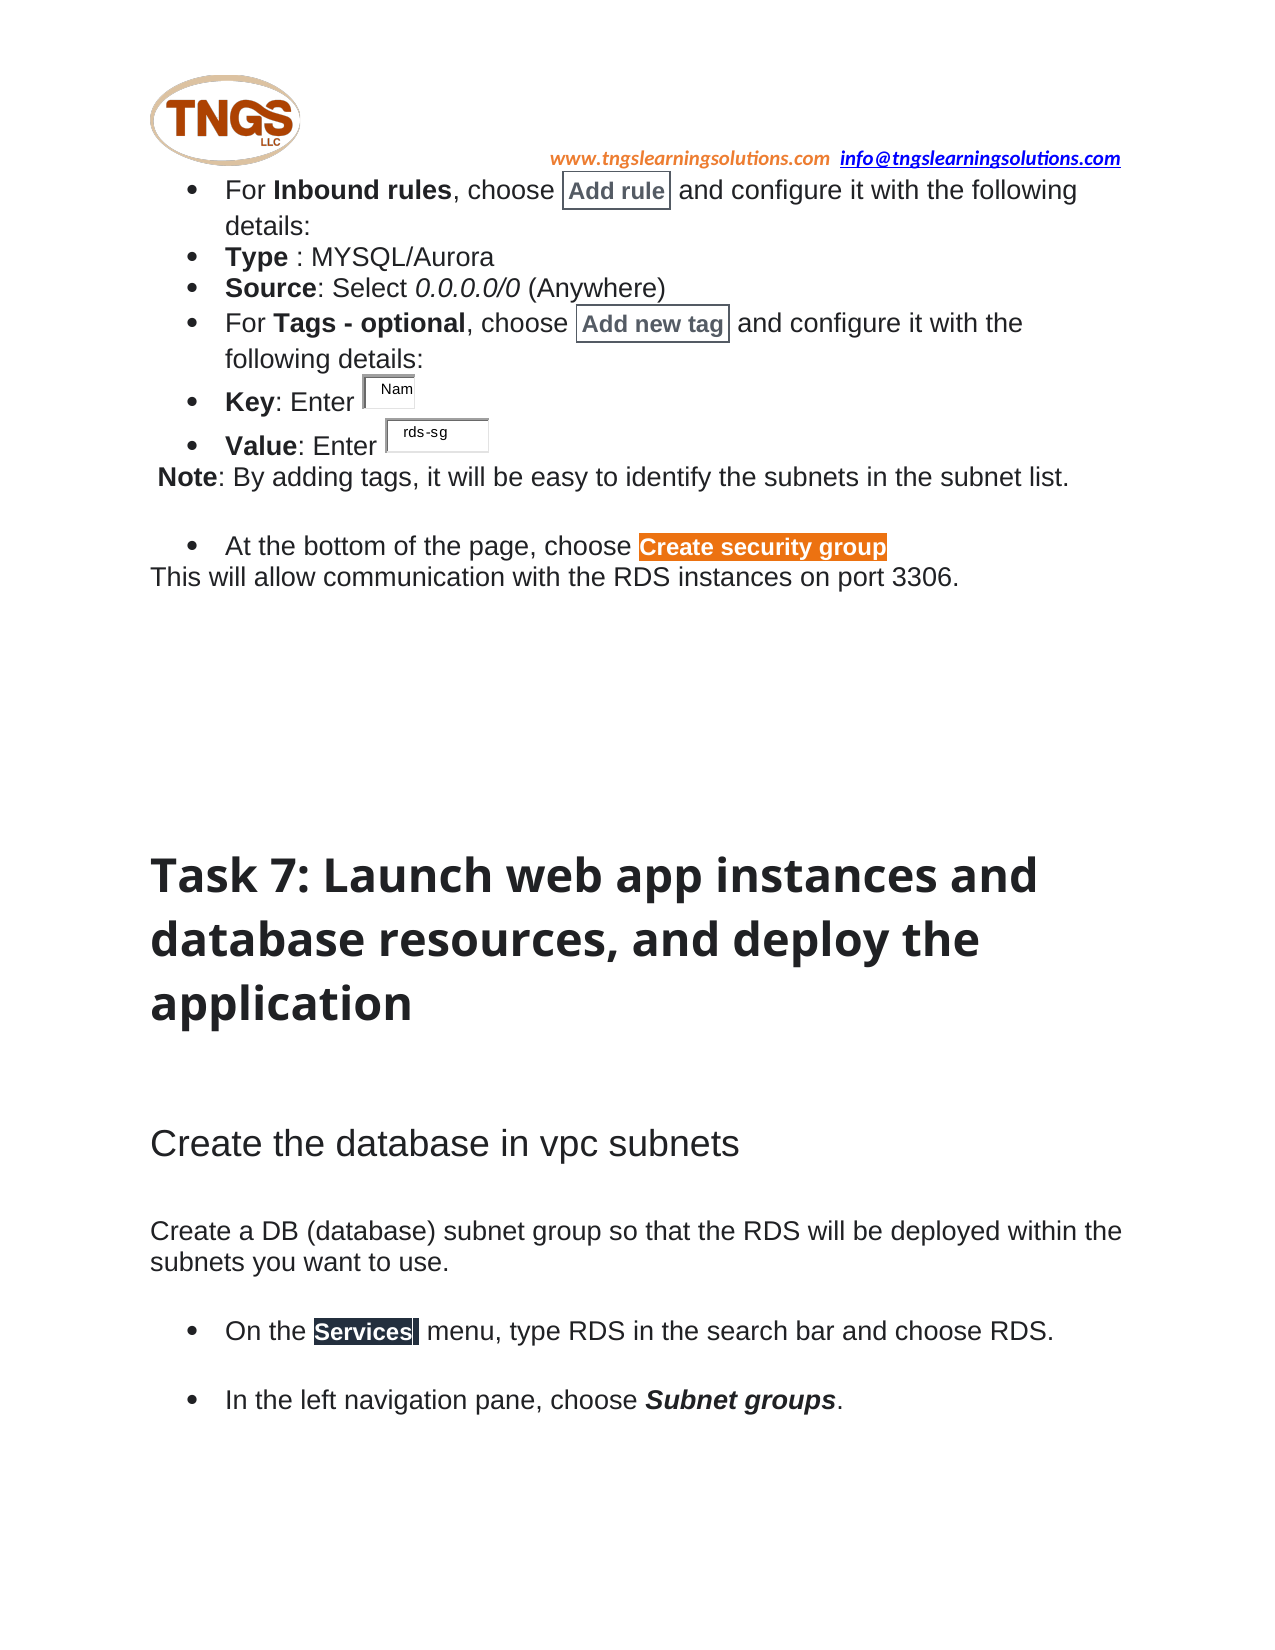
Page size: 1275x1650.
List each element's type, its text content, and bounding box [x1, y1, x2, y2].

list Key: Enter [187, 374, 1125, 418]
list Source: Select 0.0.0.0/0 (Anywhere) [187, 272, 1125, 304]
list For Tags - optional, choose Add new tag and configure it with the following details: [187, 304, 1125, 374]
list At the bottom of the page, choose Create security group [187, 530, 1125, 561]
list For Inbound rules, choose Add rule and configure it with the following details: [187, 171, 1125, 241]
list In the left navigation pane, choose Subnet groups. [187, 1384, 1125, 1415]
text Task 7: Launch web app instances and database resources, and deploy the application [150, 843, 1125, 1034]
list On the Services menu, type RDS in the search bar and choose RDS. [187, 1315, 1125, 1346]
text Create the database in vpc subnets [150, 1122, 1125, 1165]
list Value: Enter [187, 418, 1125, 461]
text Note: By adding tags, it will be easy to identify the subnets in the subnet list. [150, 461, 1125, 492]
text This will allow communication with the RDS instances on port 3306. [150, 561, 1125, 593]
list Type : MYSQL/Aurora [187, 241, 1125, 272]
picture [150, 75, 300, 166]
text Create a DB (database) subnet group so that the RDS will be deployed within the subnets you want to use. [150, 1215, 1125, 1277]
